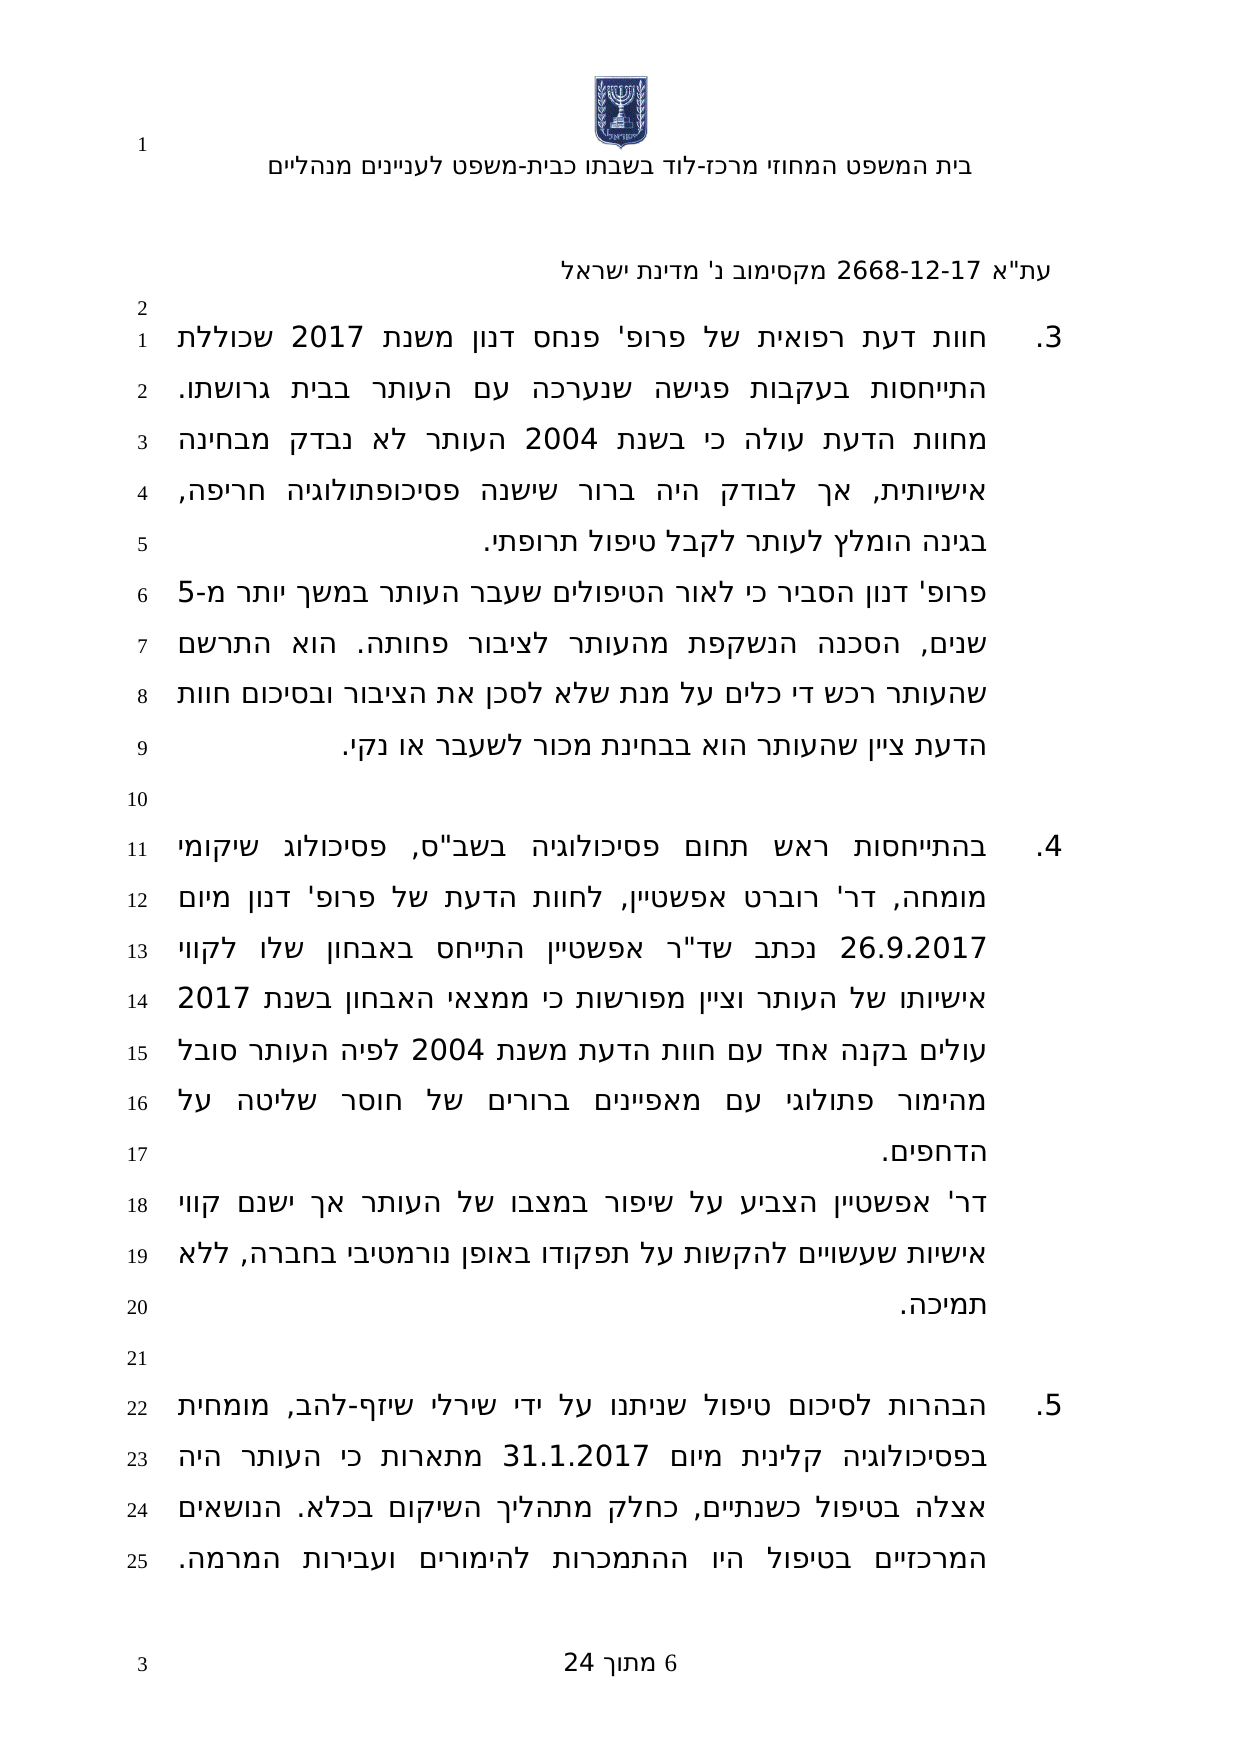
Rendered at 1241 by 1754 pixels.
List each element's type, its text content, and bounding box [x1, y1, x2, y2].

picture [589, 75, 651, 152]
text 4. בהתייחסות ראש תחום פסיכולוגיה בשב"ס, פסיכולוג שיקומי מומחה, דר' רוברט אפשטיין, לחוות הדעת של פרופ' דנון מיום 26.9.2017 נכתב שד"ר אפשטיין התייחס באבחון שלו לקווי אישיותו של העותר וציין מפורשות כי ממצאי האבחון בשנת 2017 עולים בקנה אחד עם חוות הדעת משנת 2004 לפיה העותר סובל מהימור פתולוגי עם מאפיינים ברורים של חוסר שליטה על הדחפים. [177, 829, 1063, 1169]
text פרופ' דנון הסביר כי לאור הטיפולים שעבר העותר במשך יותר מ-5 שנים, הסכנה הנשקפת מהעותר לציבור פחותה. הוא התרשם שהעותר רכש די כלים על מנת שלא לסכן את הציבור ובסיכום חוות הדעת ציין שהעותר הוא בבחינת מכור לשעבר או נקי. [177, 575, 988, 762]
text 3. חוות דעת רפואית של פרופ' פנחס דנון משנת 2017 שכוללת התייחסות בעקבות פגישה שנערכה עם העותר בבית גרושתו. מחוות הדעת עולה כי בשנת 2004 העותר לא נבדק מבחינה אישיותית, אך לבודק היה ברור שישנה פסיכופתולוגיה חריפה, בגינה הומלץ לעותר לקבל טיפול תרופתי. [177, 320, 1063, 558]
text דר' אפשטיין הצביע על שיפור במצבו של העותר אך ישנם קווי אישיות שעשויים להקשות על תפקודו באופן נורמטיבי בחברה, ללא תמיכה. [177, 1186, 988, 1321]
